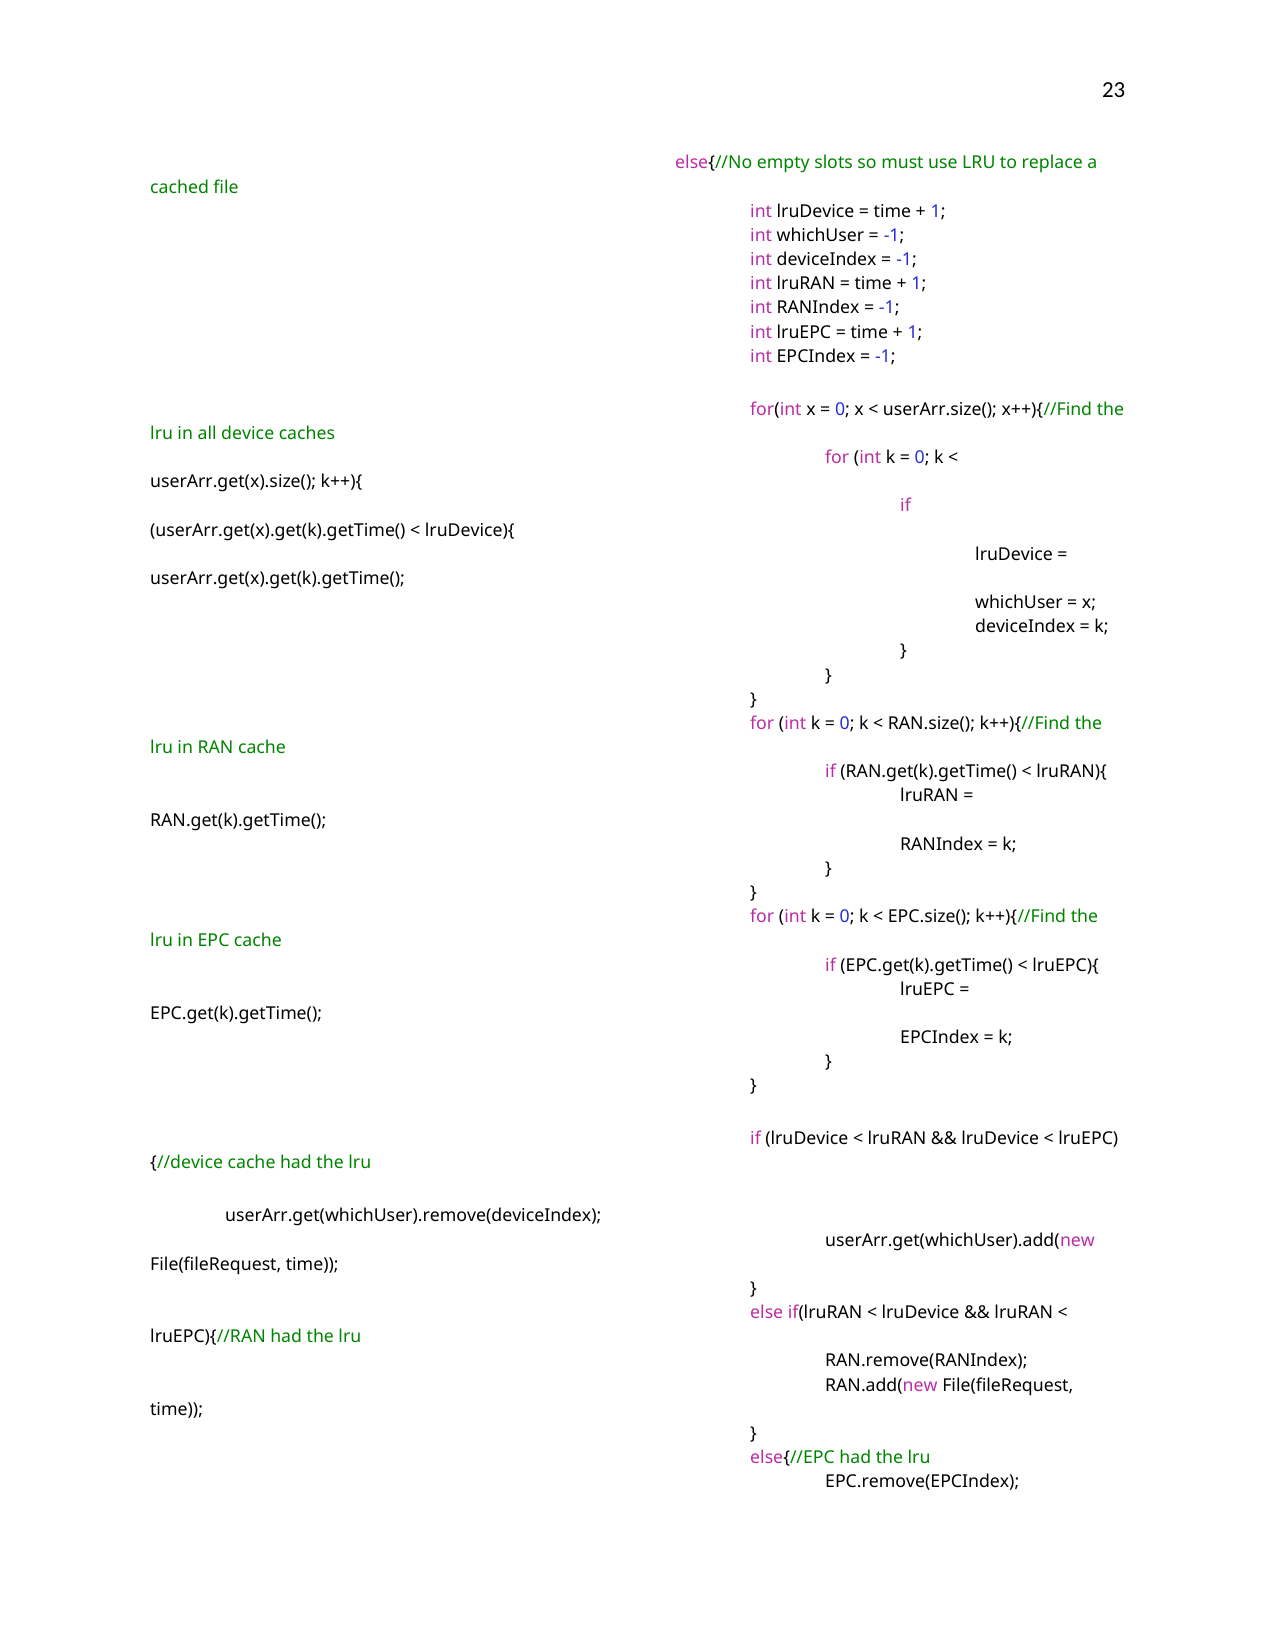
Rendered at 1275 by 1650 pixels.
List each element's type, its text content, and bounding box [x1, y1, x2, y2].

text } [150, 662, 1125, 686]
text RANIndex = k; [150, 831, 1125, 855]
text EPCIndex = k; [150, 1024, 1125, 1049]
text lruDevice = userArr.get(x).get(k).getTime(); [150, 541, 1125, 589]
text int lruEPC = time + 1; [150, 319, 1125, 343]
text RAN.remove(RANIndex); [150, 1348, 1125, 1372]
text RAN.add(new File(fileRequest, time)); [150, 1372, 1125, 1420]
text for (int k = 0; k < EPC.size(); k++){//Find the lru in EPC cache [150, 904, 1125, 952]
text for (int k = 0; k < userArr.get(x).size(); k++){ [150, 444, 1125, 493]
text } [150, 1073, 1125, 1097]
text } [150, 1049, 1125, 1073]
text for (int k = 0; k < RAN.size(); k++){//Find the lru in RAN cache [150, 710, 1125, 759]
text userArr.get(whichUser).add(new File(fileRequest, time)); [150, 1227, 1125, 1275]
text int EPCIndex = -1; [150, 343, 1125, 367]
text deviceIndex = k; [150, 614, 1125, 638]
text } [150, 879, 1125, 904]
text int deviceIndex = -1; [150, 247, 1125, 271]
text lruEPC = EPC.get(k).getTime(); [150, 976, 1125, 1024]
text if (userArr.get(x).get(k).getTime() < lruDevice){ [150, 493, 1125, 541]
text lruRAN = RAN.get(k).getTime(); [150, 783, 1125, 831]
text } [150, 638, 1125, 662]
text int RANIndex = -1; [150, 295, 1125, 319]
text } [150, 1275, 1125, 1299]
text for(int x = 0; x < userArr.size(); x++){//Find the lru in all device caches [150, 396, 1125, 444]
text int lruRAN = time + 1; [150, 271, 1125, 295]
text } [150, 855, 1125, 879]
text int lruDevice = time + 1; [150, 198, 1125, 222]
text if (RAN.get(k).getTime() < lruRAN){ [150, 759, 1125, 783]
text } [150, 686, 1125, 710]
text whichUser = x; [150, 589, 1125, 614]
text else if(lruRAN < lruDevice && lruRAN < lruEPC){//RAN had the lru [150, 1299, 1125, 1348]
text } [150, 1420, 1125, 1444]
text if (EPC.get(k).getTime() < lruEPC){ [150, 952, 1125, 976]
text userArr.get(whichUser).remove(deviceIndex); [150, 1174, 1125, 1227]
text EPC.remove(EPCIndex); [150, 1469, 1125, 1493]
text else{//No empty slots so must use LRU to replace a cached file [150, 150, 1125, 198]
text if (lruDevice < lruRAN && lruDevice < lruEPC){//device cache had the lru [150, 1126, 1125, 1174]
text int whichUser = -1; [150, 222, 1125, 247]
text else{//EPC had the lru [150, 1444, 1125, 1469]
